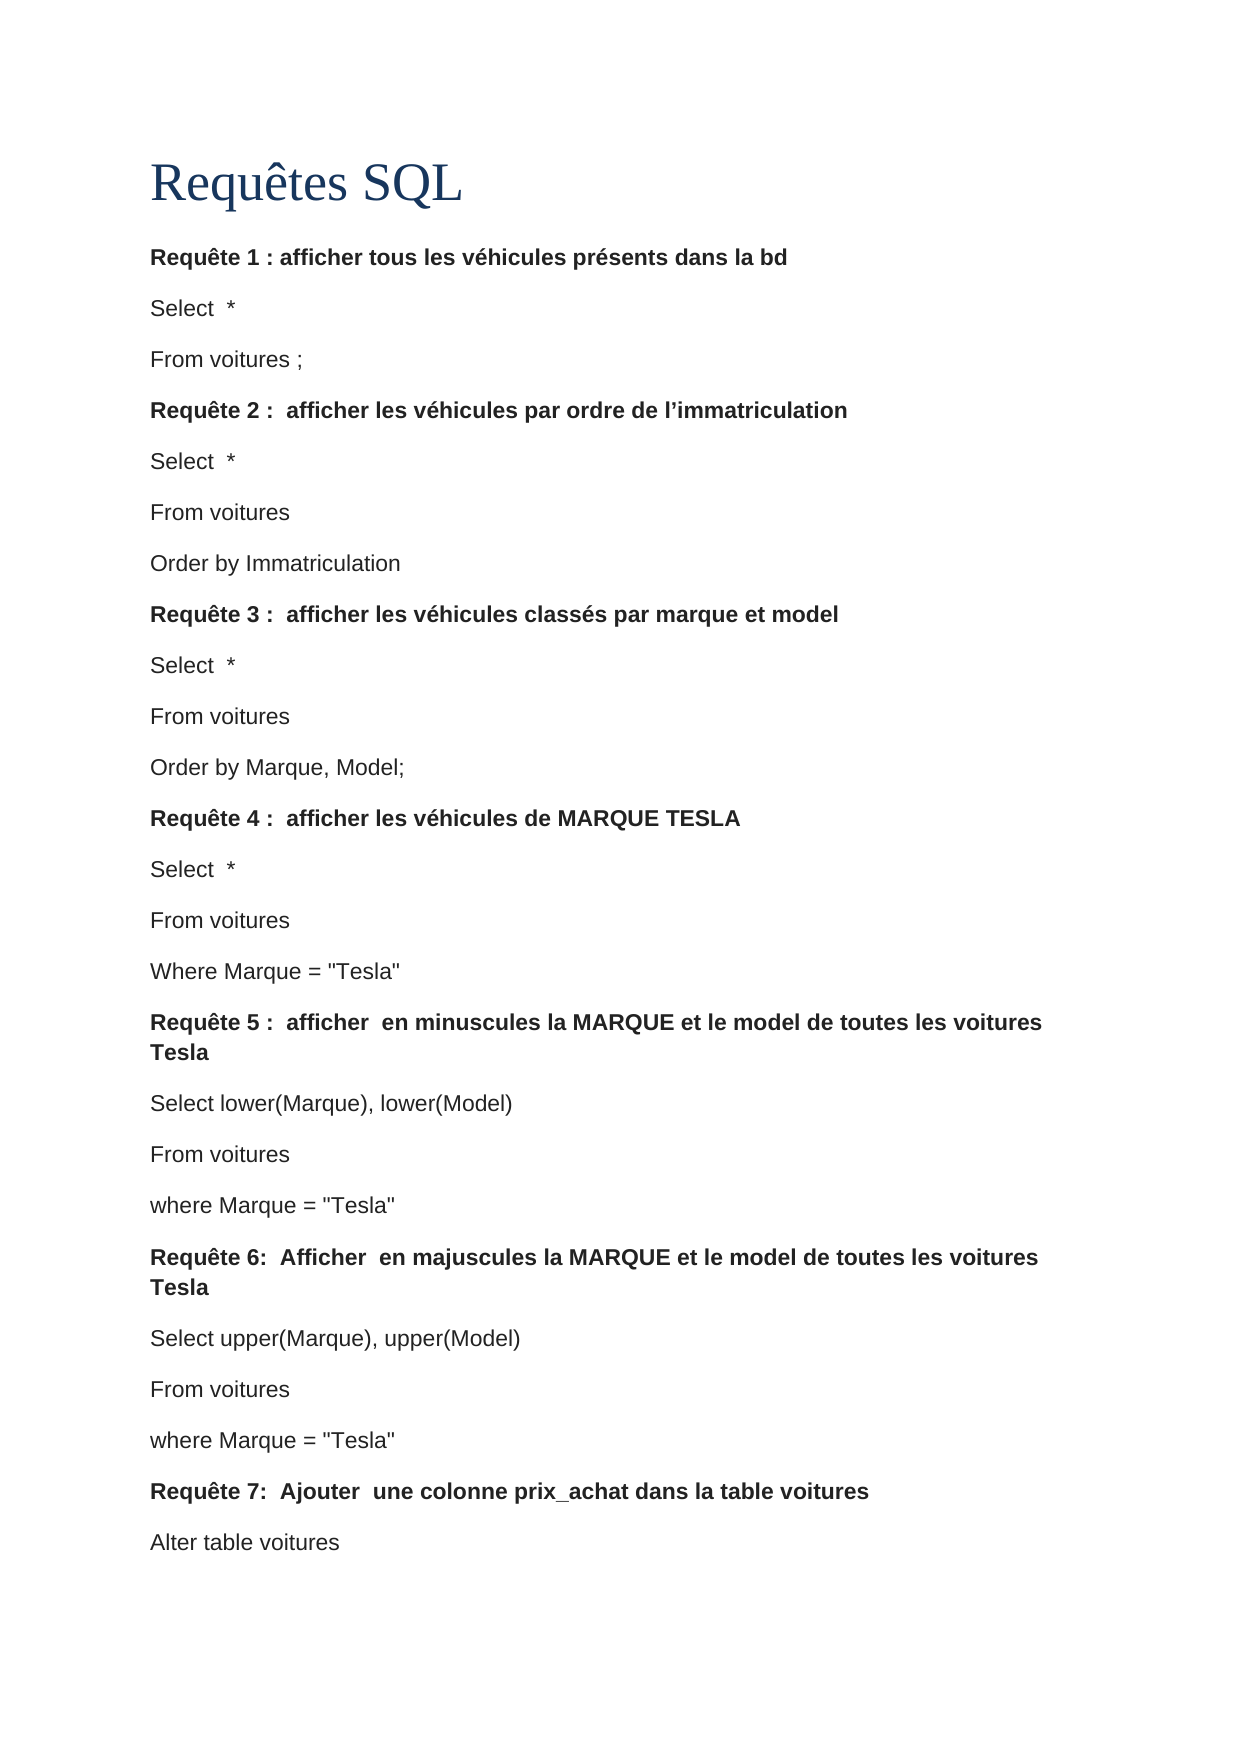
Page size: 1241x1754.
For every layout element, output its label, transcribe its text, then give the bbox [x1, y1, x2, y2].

text where Marque = "Tesla" [150, 1427, 1090, 1453]
text From voitures [150, 1141, 1090, 1168]
text From voitures [150, 1376, 1090, 1402]
text From voitures ; [150, 346, 1090, 372]
text Requête 6: Afficher en majuscules la MARQUE et le model de toutes les voitures Tesla [150, 1243, 1090, 1300]
text Requête 1 : afficher tous les véhicules présents dans la bd [150, 243, 1090, 270]
text Select upper(Marque), upper(Model) [150, 1325, 1090, 1351]
text From voitures [150, 907, 1090, 933]
text Select lower(Marque), lower(Model) [150, 1090, 1090, 1117]
text Requête 7: Ajouter une colonne prix_achat dans la table voitures [150, 1478, 1090, 1504]
text Requête 4 : afficher les véhicules de MARQUE TESLA [150, 805, 1090, 831]
text Select * [150, 856, 1090, 882]
text From voitures [150, 703, 1090, 729]
text From voitures [150, 499, 1090, 525]
text Requête 5 : afficher en minuscules la MARQUE et le model de toutes les voitures Tesla [150, 1009, 1090, 1066]
text where Marque = "Tesla" [150, 1192, 1090, 1219]
text Select * [150, 294, 1090, 321]
text Requêtes SQL [150, 150, 1090, 212]
text Select * [150, 652, 1090, 678]
text Order by Immatriculation [150, 550, 1090, 576]
text Requête 3 : afficher les véhicules classés par marque et model [150, 601, 1090, 627]
text Order by Marque, Model; [150, 754, 1090, 780]
text Requête 2 : afficher les véhicules par ordre de l’immatriculation [150, 397, 1090, 423]
text Where Marque = "Tesla" [150, 958, 1090, 984]
text Select * [150, 448, 1090, 474]
text Alter table voitures [150, 1529, 1090, 1555]
